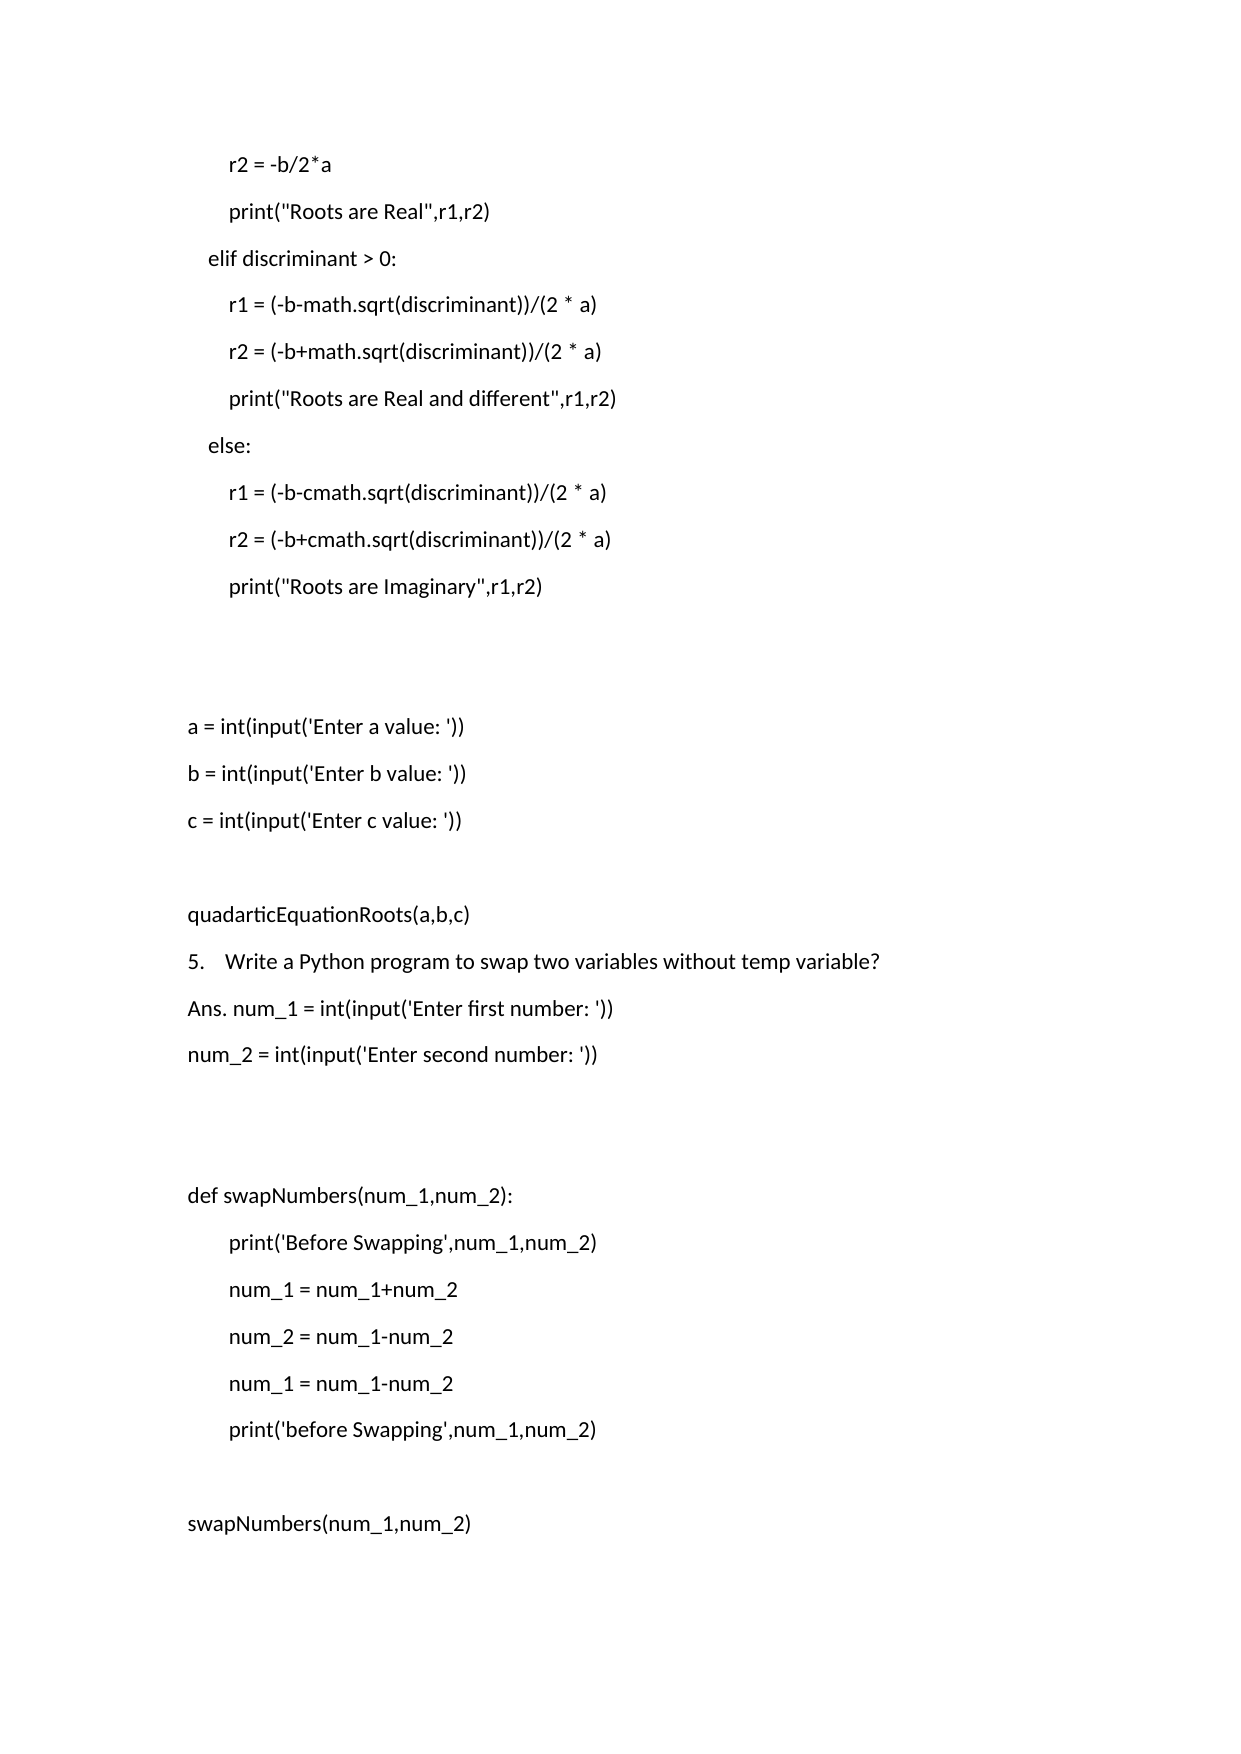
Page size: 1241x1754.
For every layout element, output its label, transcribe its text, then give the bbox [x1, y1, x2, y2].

text c = int(input('Enter c value: ')) [187, 806, 1090, 834]
text Ans. num_1 = int(input('Enter first number: ')) [187, 994, 1090, 1022]
text print("Roots are Real",r1,r2) [187, 197, 1090, 225]
text r1 = (-b-math.sqrt(discriminant))/(2 * a) [187, 291, 1090, 319]
text print('before Swapping',num_1,num_2) [187, 1416, 1090, 1444]
text a = int(input('Enter a value: ')) [187, 712, 1090, 741]
text print('Before Swapping',num_1,num_2) [187, 1228, 1090, 1256]
text else: [187, 431, 1090, 459]
text swapNumbers(num_1,num_2) [187, 1509, 1090, 1537]
text quadarticEquationRoots(a,b,c) [187, 900, 1090, 928]
text b = int(input('Enter b value: ')) [187, 759, 1090, 787]
text num_2 = int(input('Enter second number: ')) [187, 1041, 1090, 1069]
text print("Roots are Imaginary",r1,r2) [187, 572, 1090, 600]
text r1 = (-b-cmath.sqrt(discriminant))/(2 * a) [187, 478, 1090, 506]
text num_1 = num_1+num_2 [187, 1275, 1090, 1303]
text num_2 = num_1-num_2 [187, 1322, 1090, 1350]
text r2 = (-b+cmath.sqrt(discriminant))/(2 * a) [187, 525, 1090, 553]
text r2 = -b/2*a [187, 150, 1090, 178]
text num_1 = num_1-num_2 [187, 1369, 1090, 1397]
list Write a Python program to swap two variables without temp variable? [187, 947, 1090, 975]
text print("Roots are Real and different",r1,r2) [187, 384, 1090, 412]
text elif discriminant > 0: [187, 244, 1090, 272]
text def swapNumbers(num_1,num_2): [187, 1181, 1090, 1209]
text r2 = (-b+math.sqrt(discriminant))/(2 * a) [187, 337, 1090, 366]
